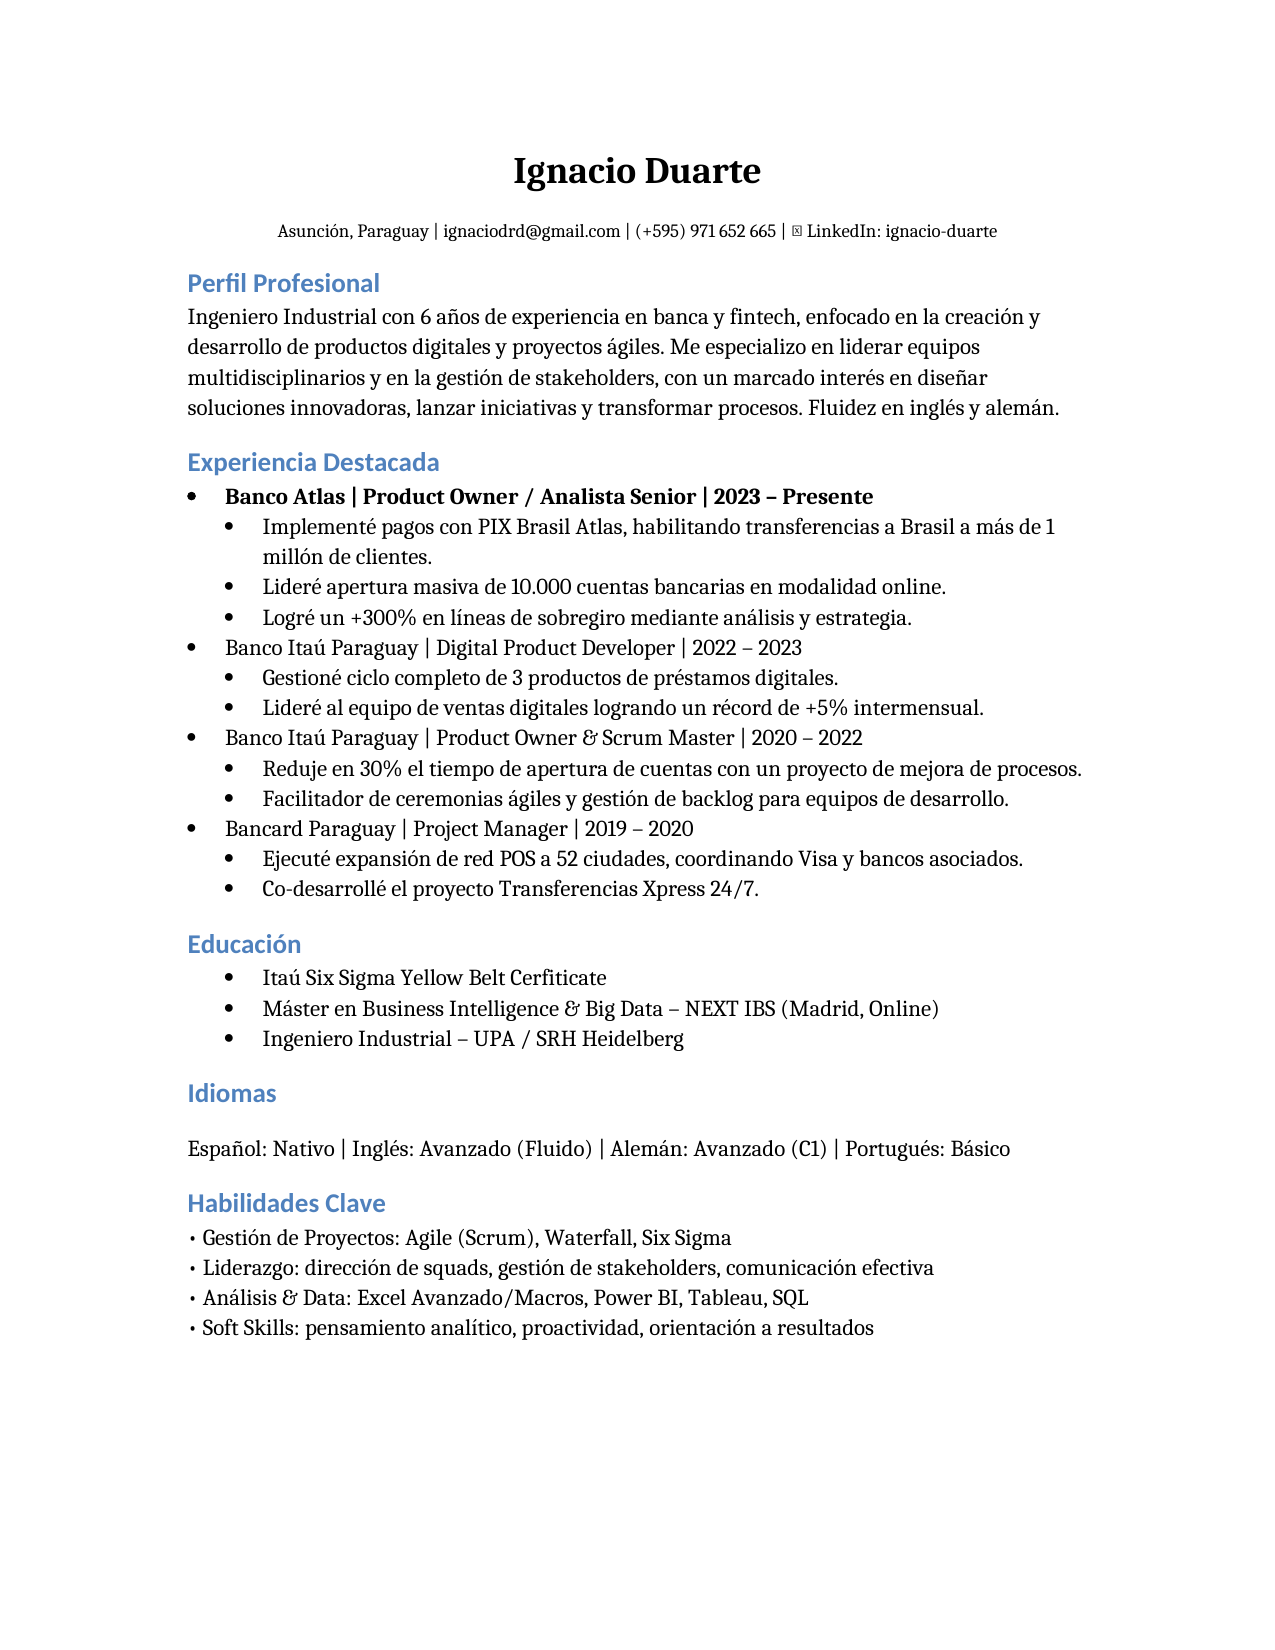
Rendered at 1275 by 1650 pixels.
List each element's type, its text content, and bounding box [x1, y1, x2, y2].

list Lideré apertura masiva de 10.000 cuentas bancarias en modalidad online. [225, 574, 1087, 601]
list Banco Itaú Paraguay | Digital Product Developer | 2022 – 2023 [187, 634, 1087, 661]
text Ignacio Duarte [187, 150, 1087, 193]
list Co-desarrollé el proyecto Transferencias Xpress 24/7. [225, 876, 1087, 903]
list Bancard Paraguay | Project Manager | 2019 – 2020 [187, 816, 1087, 842]
list Facilitador de ceremonias ágiles y gestión de backlog para equipos de desarrollo. [225, 786, 1087, 812]
list Gestioné ciclo completo de 3 productos de préstamos digitales. [225, 665, 1087, 691]
subtitle Perfil Profesional [187, 266, 1087, 299]
list Logré un +300% en líneas de sobregiro mediante análisis y estrategia. [225, 604, 1087, 631]
list Banco Atlas | Product Owner / Analista Senior | 2023 – Presente [187, 483, 1087, 510]
list Máster en Business Intelligence & Big Data – NEXT IBS (Madrid, Online) [225, 995, 1087, 1022]
list Itaú Six Sigma Yellow Belt Cerfiticate [225, 965, 1087, 992]
list Lideré al equipo de ventas digitales logrando un récord de +5% intermensual. [225, 695, 1087, 721]
text • Gestión de Proyectos: Agile (Scrum), Waterfall, Six Sigma • Liderazgo: dirección de squads, gestión de stakeholders, comunicación efectiva • Análisis & Data: Excel Avanzado/Macros, Power BI, Tableau, SQL • Soft Skills: pensamiento analítico, proactividad, orientación a resultados [187, 1224, 1087, 1341]
subtitle Idiomas [187, 1077, 1087, 1110]
list Reduje en 30% el tiempo de apertura de cuentas con un proyecto de mejora de procesos. [225, 755, 1087, 782]
list Ingeniero Industrial – UPA / SRH Heidelberg [225, 1026, 1087, 1052]
subtitle Educación [187, 927, 1087, 960]
list Banco Itaú Paraguay | Product Owner & Scrum Master | 2020 – 2022 [187, 725, 1087, 752]
subtitle Experiencia Destacada [187, 446, 1087, 479]
text Asunción, Paraguay | ignaciodrd@gmail.com | (+595) 971 652 665 | 🔗 LinkedIn: ignacio-duarte [187, 220, 1087, 242]
subtitle Habilidades Clave [187, 1186, 1087, 1219]
list Implementé pagos con PIX Brasil Atlas, habilitando transferencias a Brasil a más de 1 millón de clientes. [225, 514, 1087, 570]
subtitle Español: Nativo | Inglés: Avanzado (Fluido) | Alemán: Avanzado (C1) | Portugués: Básico [187, 1135, 1087, 1162]
text Ingeniero Industrial con 6 años de experiencia en banca y fintech, enfocado en la creación y desarrollo de productos digitales y proyectos ágiles. Me especializo en liderar equipos multidisciplinarios y en la gestión de stakeholders, con un marcado interés en diseñar soluciones innovadoras, lanzar iniciativas y transformar procesos. Fluidez en inglés y alemán. [187, 304, 1087, 421]
list Ejecuté expansión de red POS a 52 ciudades, coordinando Visa y bancos asociados. [225, 846, 1087, 872]
